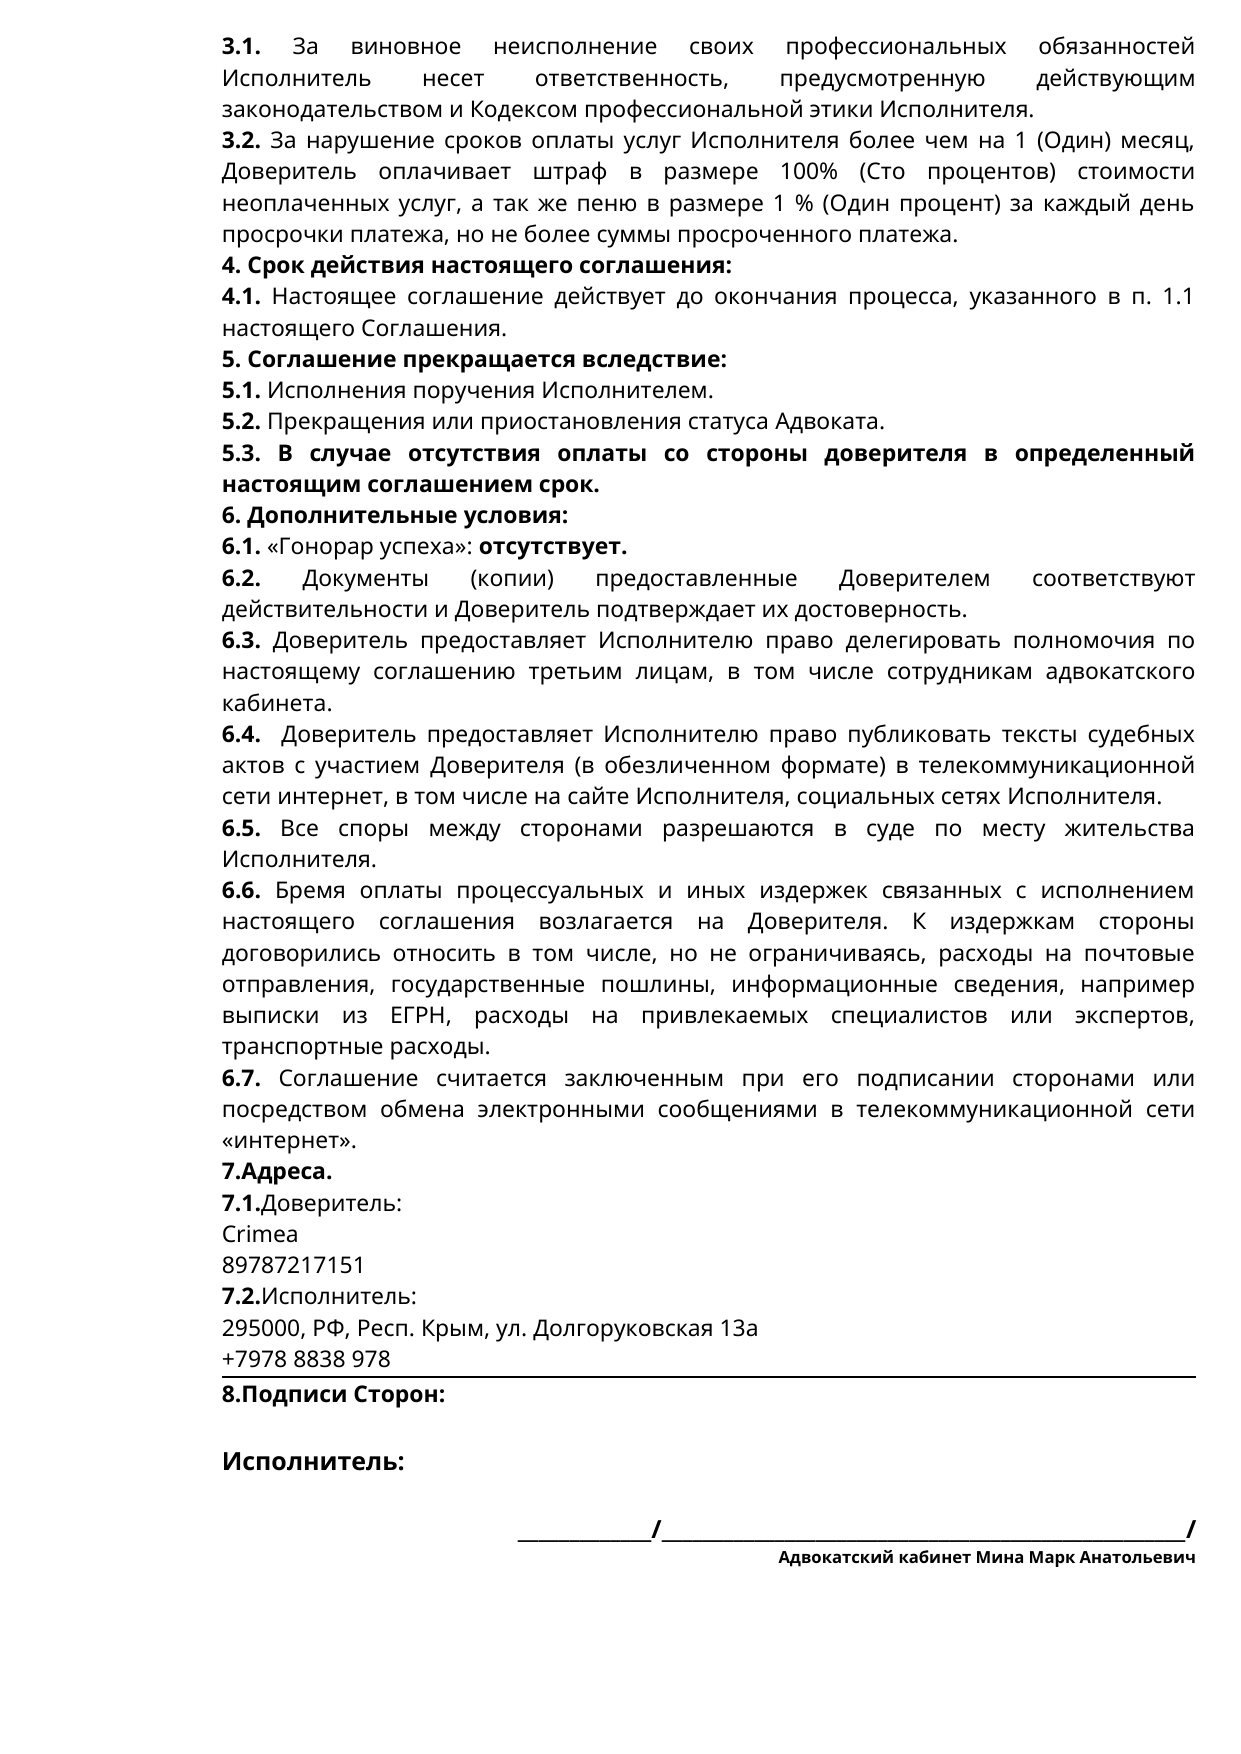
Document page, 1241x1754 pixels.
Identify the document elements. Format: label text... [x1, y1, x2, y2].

text 6.7. Соглашение считается заключенным при его подписании сторонами или посредством обмена электронными сообщениями в телекоммуникационной сети «интернет». [222, 1061, 1196, 1155]
text 6.4. Доверитель предоставляет Исполнителю право публиковать тексты судебных актов с участием Доверителя (в обезличенном формате) в телекоммуникационной сети интернет, в том числе на сайте Исполнителя, социальных сетях Исполнителя. [222, 718, 1196, 811]
text 5.3. В случае отсутствия оплаты со стороны доверителя в определенный настоящим соглашением срок. [222, 436, 1196, 499]
text _____________/___________________________________________________/ [103, 1512, 662, 1546]
text 3.1. За виновное неисполнение своих профессиональных обязанностей Исполнитель несет ответственность, предусмотренную действующим законодательством и Кодексом профессиональной этики Исполнителя. [222, 30, 1196, 124]
text Исполнитель: [222, 1443, 1196, 1477]
text 6. Дополнительные условия: [222, 499, 1196, 530]
text Адвокатский кабинет Мина Марк Анатольевич [381, 1546, 1196, 1568]
text 5.2. Прекращения или приостановления статуса Адвоката. [222, 405, 1196, 436]
text 4. Срок действия настоящего соглашения: [222, 249, 1196, 280]
text 4.1. Настоящее соглашение действует до окончания процесса, указанного в п. 1.1 настоящего Соглашения. [222, 280, 1196, 343]
text 6.5. Все споры между сторонами разрешаются в суде по месту жительства Исполнителя. [222, 811, 1196, 874]
text 5. Соглашение прекращается вследствие: [222, 343, 1196, 374]
text Crimea [222, 1218, 1196, 1249]
text 7.Адреса. [222, 1155, 1196, 1186]
text 6.2. Документы (копии) предоставленные Доверителем соответствуют действительности и Доверитель подтверждает их достоверность. [222, 561, 1196, 624]
text 5.1. Исполнения поручения Исполнителем. [222, 374, 1196, 405]
text 6.1. «Гонорар успеха»: отсутствует. [222, 530, 1196, 561]
text 7.2.Исполнитель: [222, 1280, 1196, 1311]
text 7.1.Доверитель: [222, 1186, 1196, 1218]
text 89787217151 [222, 1249, 1196, 1280]
text 6.6. Бремя оплаты процессуальных и иных издержек связанных с исполнением настоящего соглашения возлагается на Доверителя. К издержкам стороны договорились относить в том числе, но не ограничиваясь, расходы на почтовые отправления, государственные пошлины, информационные сведения, например выписки из ЕГРН, расходы на привлекаемых специалистов или экспертов, транспортные расходы. [222, 874, 1196, 1061]
text 295000, РФ, Респ. Крым, ул. Долгоруковская 13а [222, 1311, 1196, 1343]
text 6.3. Доверитель предоставляет Исполнителю право делегировать полномочия по настоящему соглашению третьим лицам, в том числе сотрудникам адвокатского кабинета. [222, 624, 1196, 718]
text +7978 8838 978 [222, 1343, 1196, 1376]
text 8.Подписи Сторон: [222, 1378, 1196, 1409]
text 3.2. За нарушение сроков оплаты услуг Исполнителя более чем на 1 (Один) месяц, Доверитель оплачивает штраф в размере 100% (Сто процентов) стоимости неоплаченных услуг, а так же пеню в размере 1 % (Один процент) за каждый день просрочки платежа, но не более суммы просроченного платежа. [222, 124, 1196, 249]
